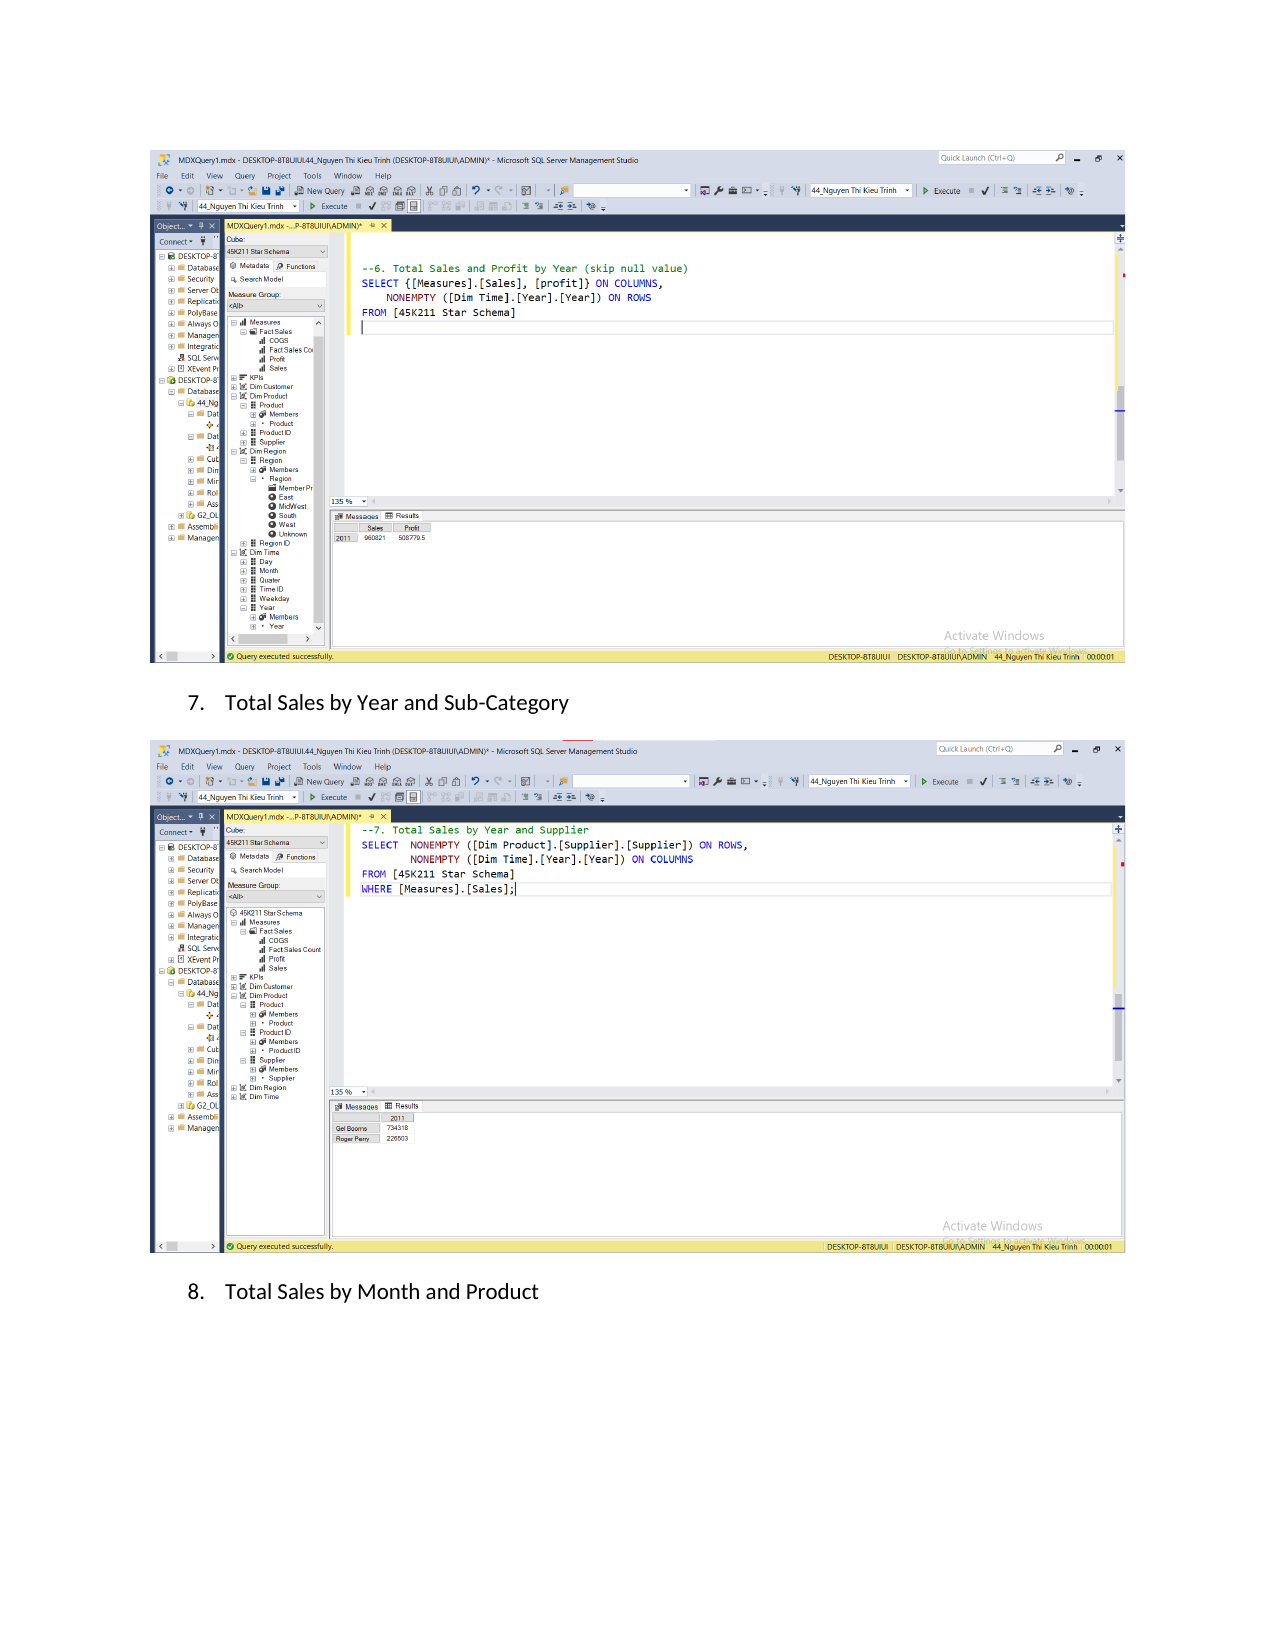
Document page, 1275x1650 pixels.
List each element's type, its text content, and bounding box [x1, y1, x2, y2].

picture [150, 740, 1125, 1253]
list Total Sales by Year and Sub-Category [187, 688, 1125, 716]
picture [150, 150, 1125, 663]
list Total Sales by Month and Product [187, 1277, 1125, 1305]
